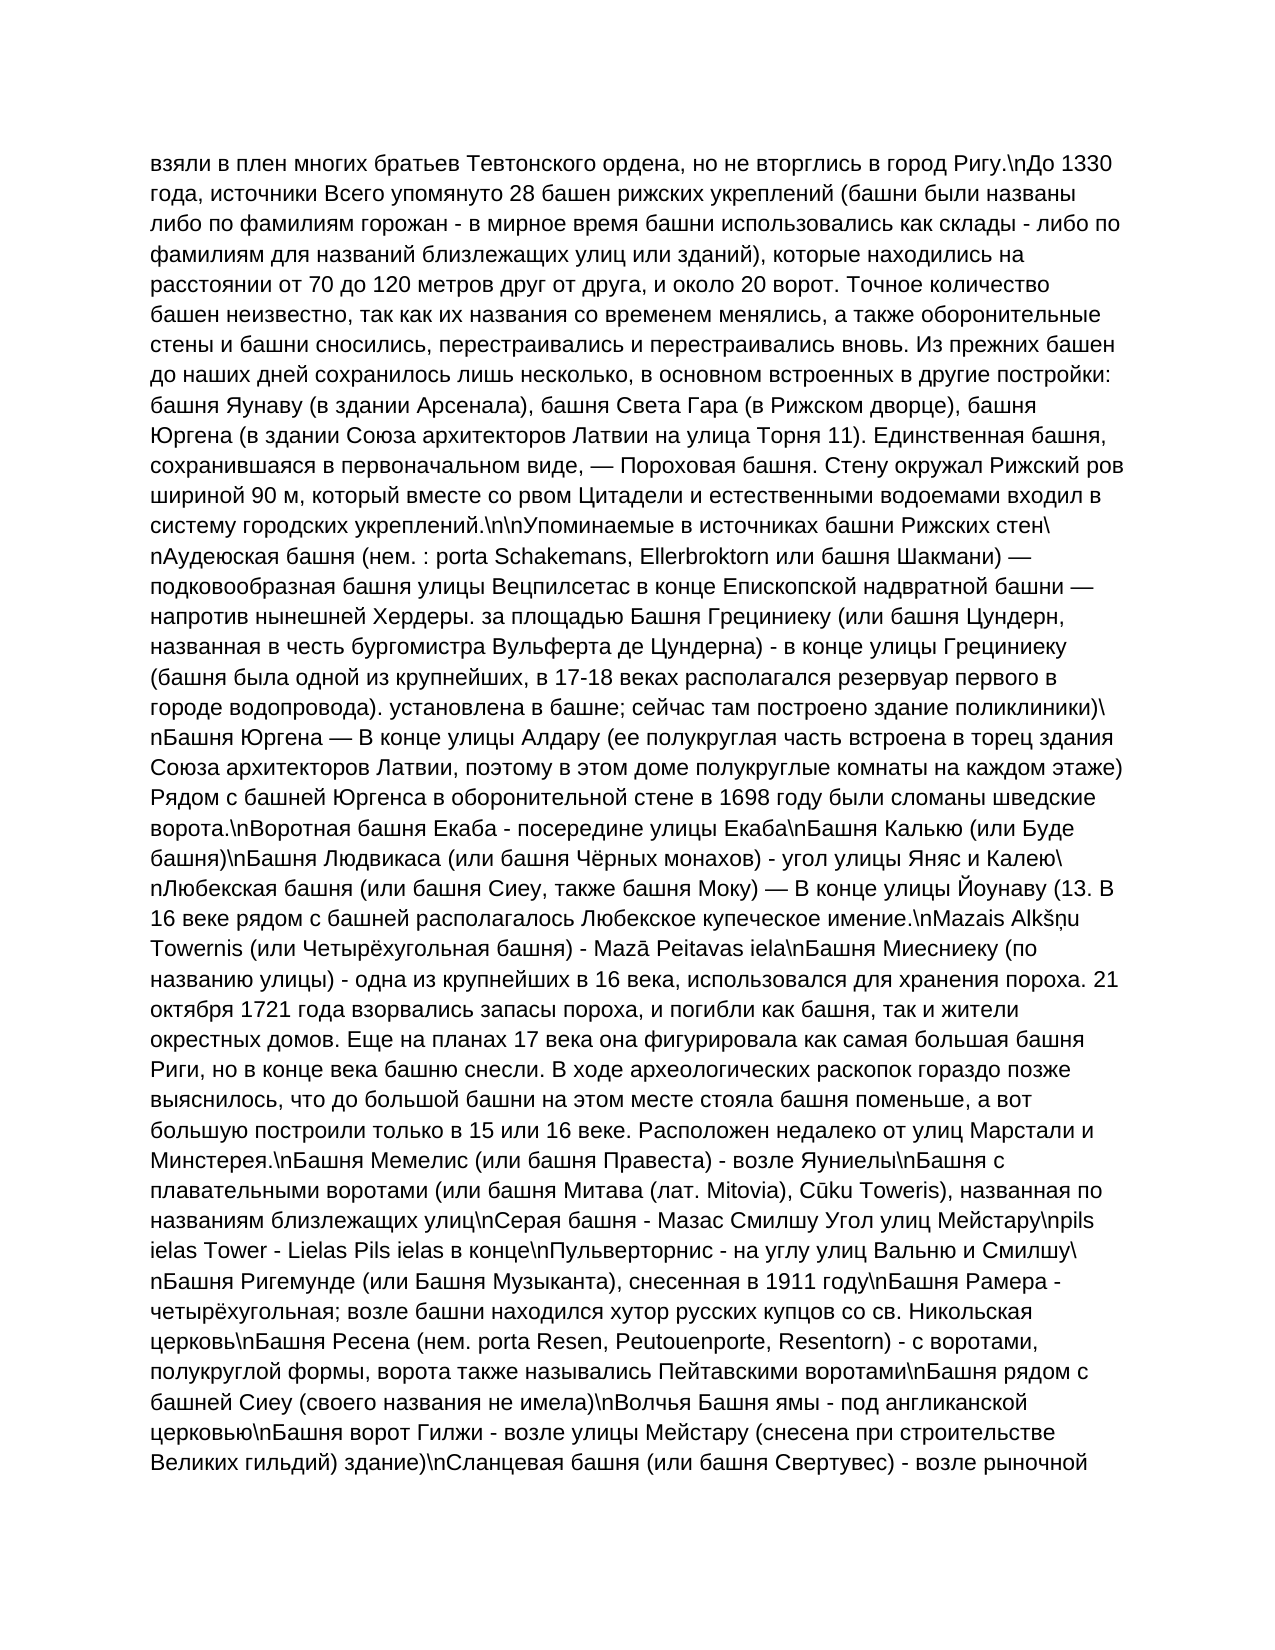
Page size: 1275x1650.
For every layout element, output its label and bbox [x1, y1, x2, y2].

text [150, 150, 1125, 1475]
